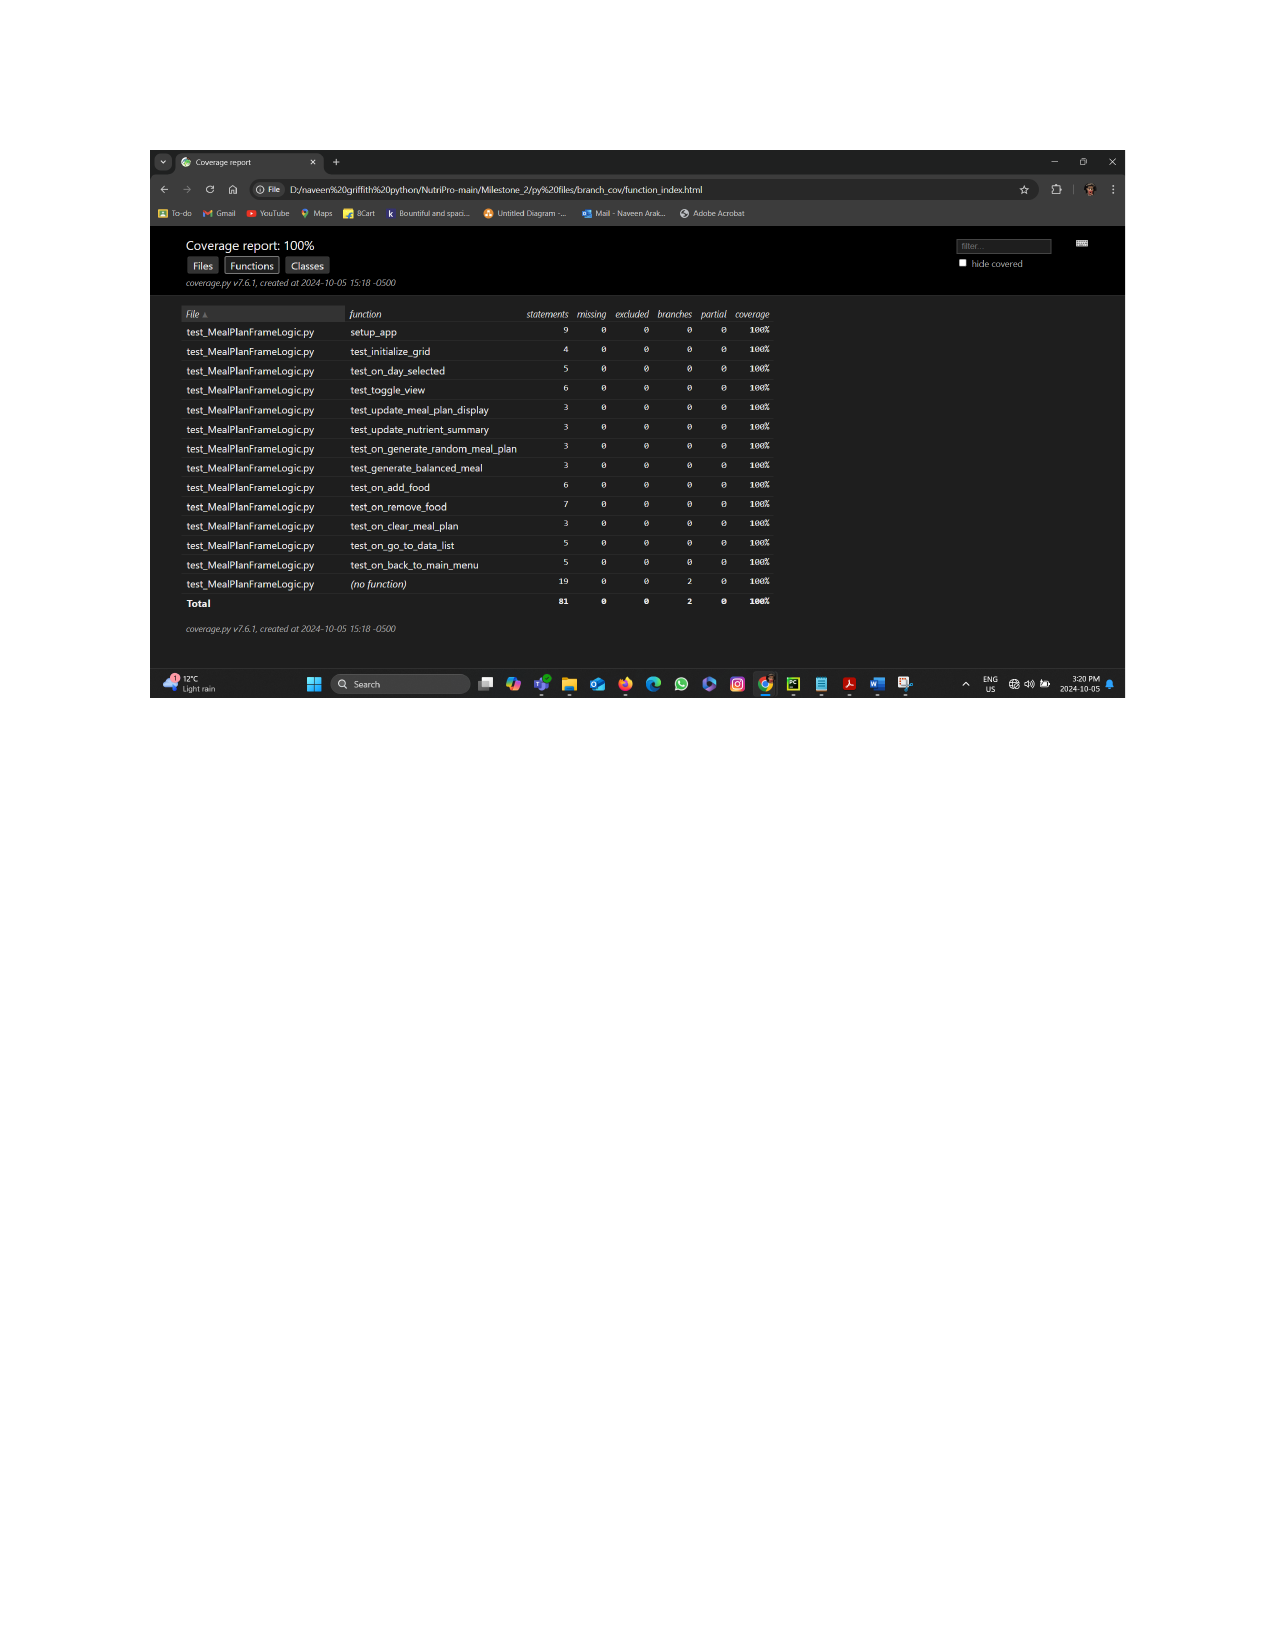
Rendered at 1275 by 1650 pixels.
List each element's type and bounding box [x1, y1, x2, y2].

picture [150, 150, 1125, 698]
